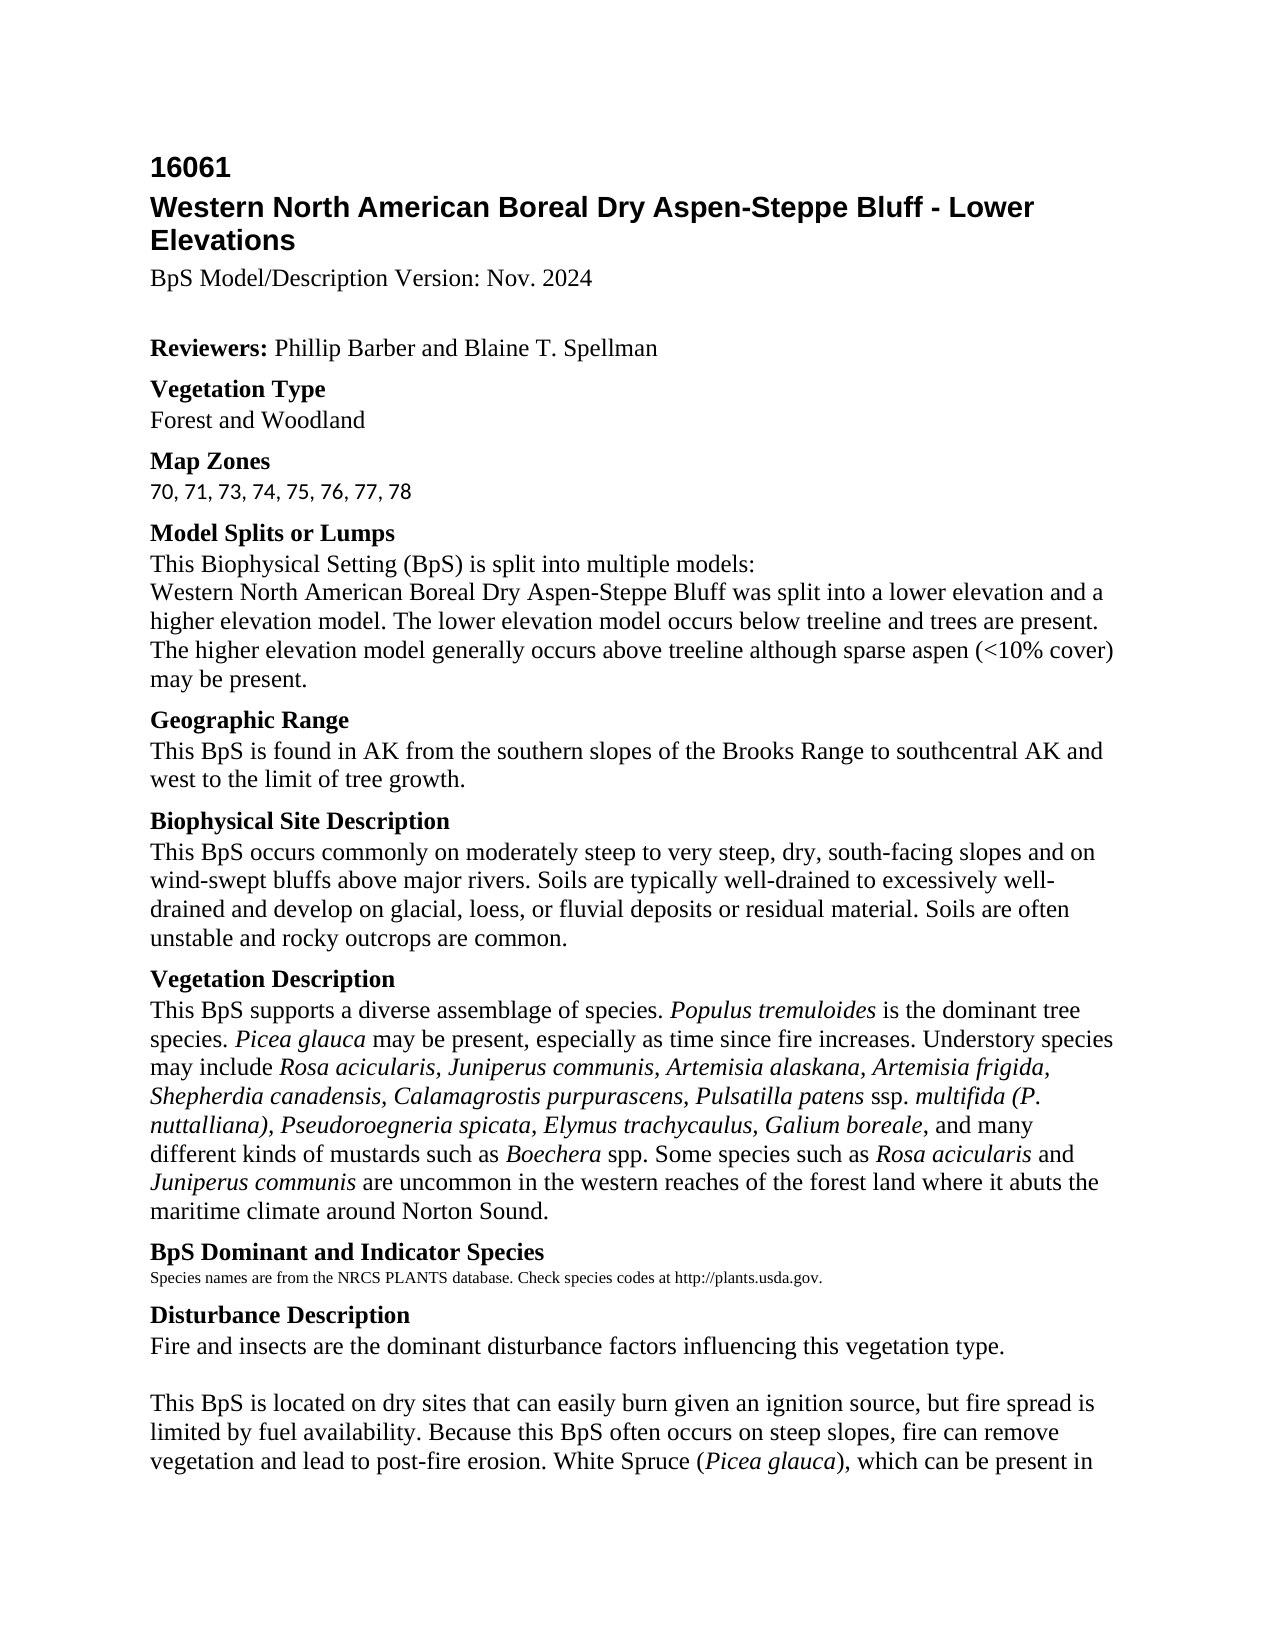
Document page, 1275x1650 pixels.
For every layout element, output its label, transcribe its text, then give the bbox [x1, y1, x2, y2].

text Vegetation Description [150, 964, 1125, 993]
text Reviewers: Phillip Barber and Blaine T. Spellman [150, 333, 1125, 362]
text Geographic Range [150, 705, 1125, 734]
text BpS Model/Description Version: Nov. 2024 [150, 263, 1125, 292]
text Species names are from the NRCS PLANTS database. Check species codes at http://plants.usda.gov. [150, 1268, 1125, 1287]
text Vegetation Type [150, 374, 1125, 403]
text Map Zones [150, 446, 1125, 475]
text Forest and Woodland [150, 405, 1125, 434]
title Western North American Boreal Dry Aspen-Steppe Bluff - Lower Elevations [150, 190, 1125, 257]
title 16061 [150, 150, 1125, 183]
text This Biophysical Setting (BpS) is split into multiple models: [150, 549, 1125, 577]
text 70, 71, 73, 74, 75, 76, 77, 78 [150, 477, 1125, 505]
text Disturbance Description [150, 1300, 1125, 1329]
text Biophysical Site Description [150, 806, 1125, 834]
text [150, 1388, 1125, 1474]
text This BpS occurs commonly on moderately steep to very steep, dry, south-facing slopes and on wind-swept bluffs above major rivers. Soils are typically well-drained to excessively well-drained and develop on glacial, loess, or fluvial deposits or residual material. Soils are often unstable and rocky outcrops are common. [150, 837, 1125, 952]
text This BpS supports a diverse assemblage of species. Populus tremuloides is the dominant tree species. Picea glauca may be present, especially as time since fire increases. Understory species may include Rosa acicularis, Juniperus communis, Artemisia alaskana, Artemisia frigida, Shepherdia canadensis, Calamagrostis purpurascens, Pulsatilla patens ssp. multifida (P. nuttalliana), Pseudoroegneria spicata, Elymus trachycaulus, Galium boreale, and many different kinds of mustards such as Boechera spp. Some species such as Rosa acicularis and Juniperus communis are uncommon in the western reaches of the forest land where it abuts the maritime climate around Norton Sound. [150, 995, 1125, 1225]
text Model Splits or Lumps [150, 518, 1125, 547]
text Western North American Boreal Dry Aspen-Steppe Bluff was split into a lower elevation and a higher elevation model. The lower elevation model occurs below treeline and trees are present. The higher elevation model generally occurs above treeline although sparse aspen (<10% cover) may be present. [150, 577, 1125, 692]
text BpS Dominant and Indicator Species [150, 1237, 1125, 1266]
text This BpS is found in AK from the southern slopes of the Brooks Range to southcentral AK and west to the limit of tree growth. [150, 736, 1125, 793]
text Fire and insects are the dominant disturbance factors influencing this vegetation type. [150, 1331, 1125, 1359]
